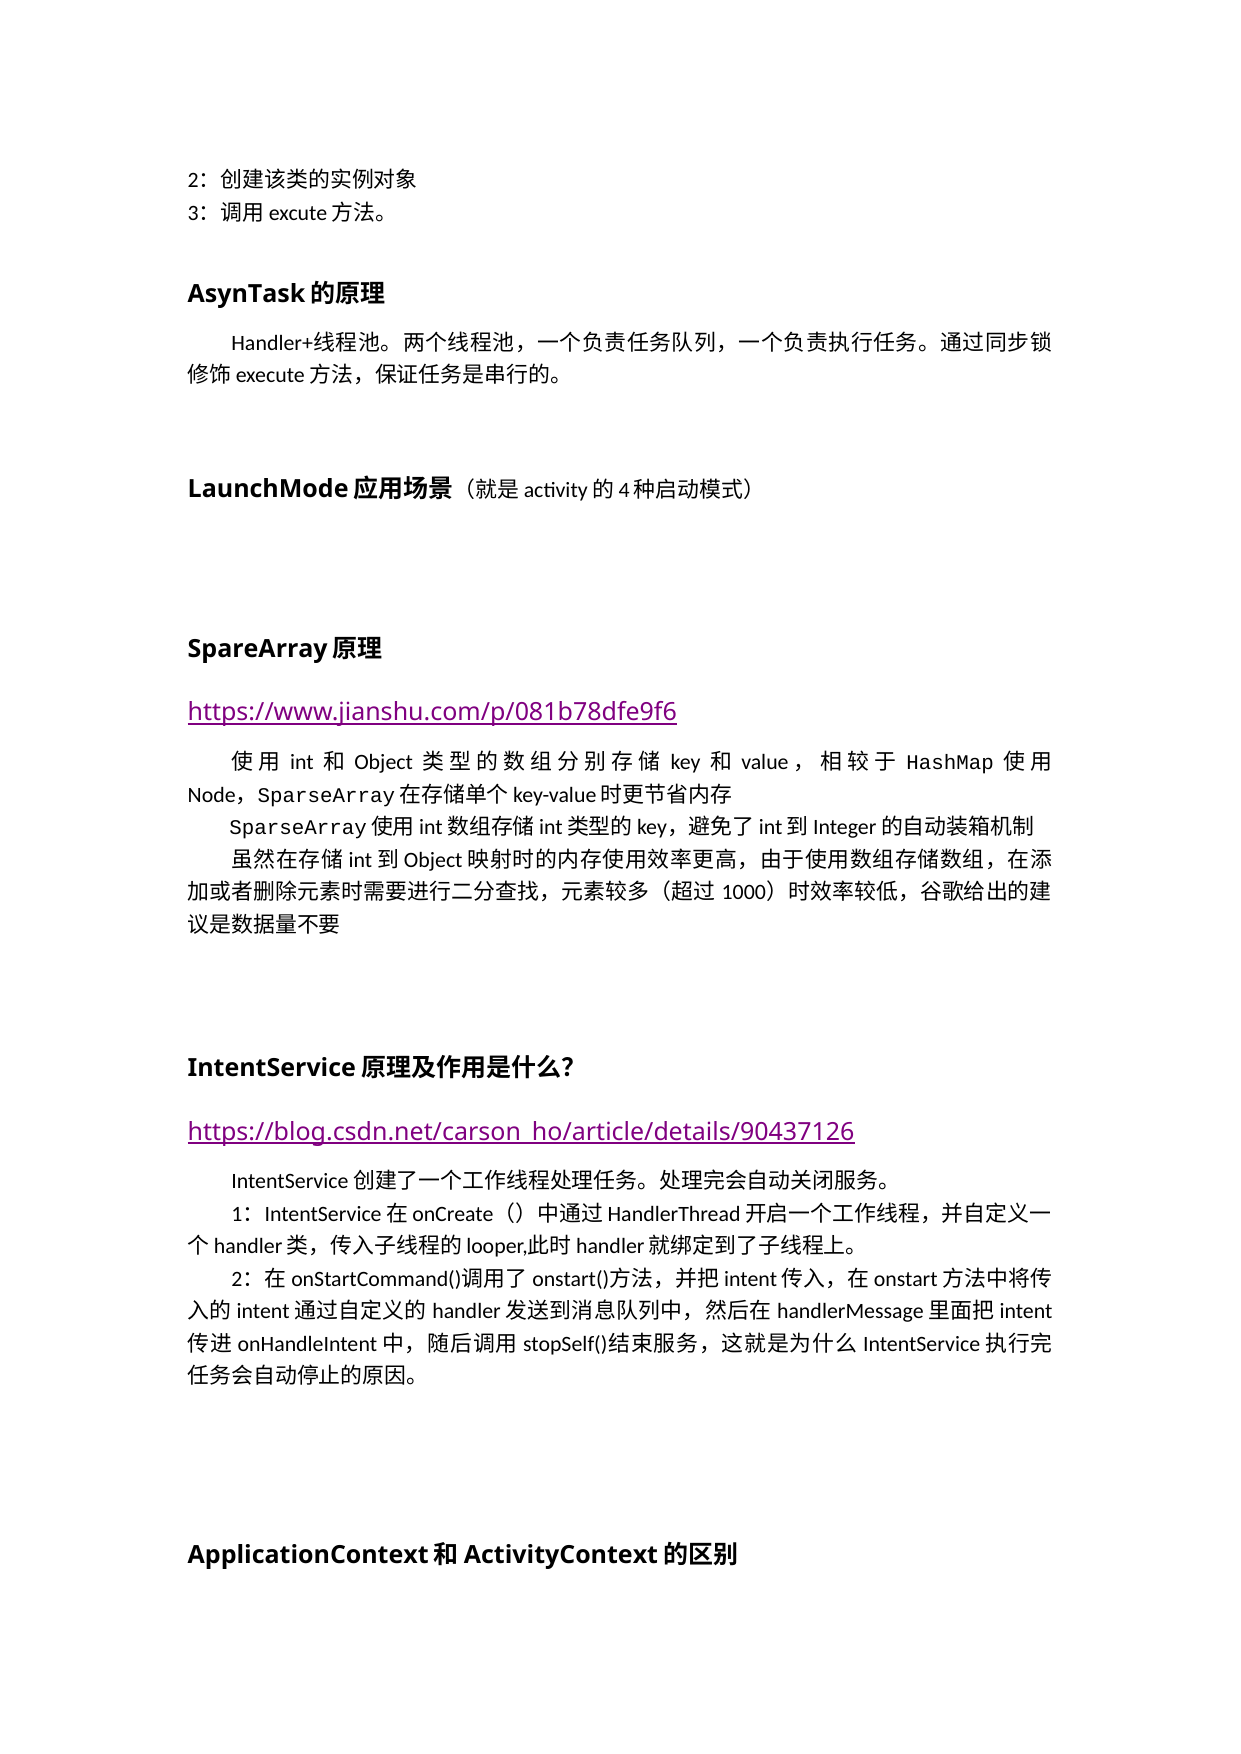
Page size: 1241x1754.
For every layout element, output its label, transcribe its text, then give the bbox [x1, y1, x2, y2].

list AsynTask的原理 [187, 259, 1053, 324]
list SparseArray使用int数组存储int类型的key，避免了int到Integer的自动装箱机制 [187, 809, 1053, 841]
list 1：IntentService在onCreate（）中通过HandlerThread开启一个工作线程，并自定义一个handler类，传入子线程的looper,此时handler就绑定到了子线程上。 [187, 1195, 1053, 1260]
list ApplicationContext和ActivityContext的区别 [187, 1520, 1053, 1585]
list Handler+线程池。两个线程池，一个负责任务队列，一个负责执行任务。通过同步锁修饰execute方法，保证任务是串行的。 [187, 324, 1053, 389]
list 使用int和Object类型的数组分别存储key和value，相较于HashMap使用Node，SparseArray在存储单个key-value时更节省内存 [187, 744, 1053, 809]
list 2：在onStartCommand()调用了onstart()方法，并把intent传入，在onstart方法中将传入的intent通过自定义的handler发送到消息队列中，然后在handlerMessage里面把intent传进onHandleIntent中，随后调用stopSelf()结束服务，这就是为什么IntentService执行完任务会自动停止的原因。 [187, 1260, 1053, 1390]
list LaunchMode应用场景（就是activity的4种启动模式） [187, 454, 1053, 519]
list 虽然在存储int到Object映射时的内存使用效率更高，由于使用数组存储数组，在添加或者删除元素时需要进行二分查找，元素较多（超过1000）时效率较低，谷歌给出的建议是数据量不要 [187, 841, 1053, 939]
list https://blog.csdn.net/carson_ho/article/details/90437126 [187, 1098, 1053, 1163]
list IntentService创建了一个工作线程处理任务。处理完会自动关闭服务。 [187, 1163, 1053, 1195]
list IntentService原理及作用是什么？ [187, 1033, 1053, 1098]
list https://www.jianshu.com/p/081b78dfe9f6 [187, 679, 1053, 744]
list 3：调用excute方法。 [187, 194, 1053, 227]
list 2：创建该类的实例对象 [187, 162, 1053, 194]
list SpareArray原理 [187, 614, 1053, 679]
